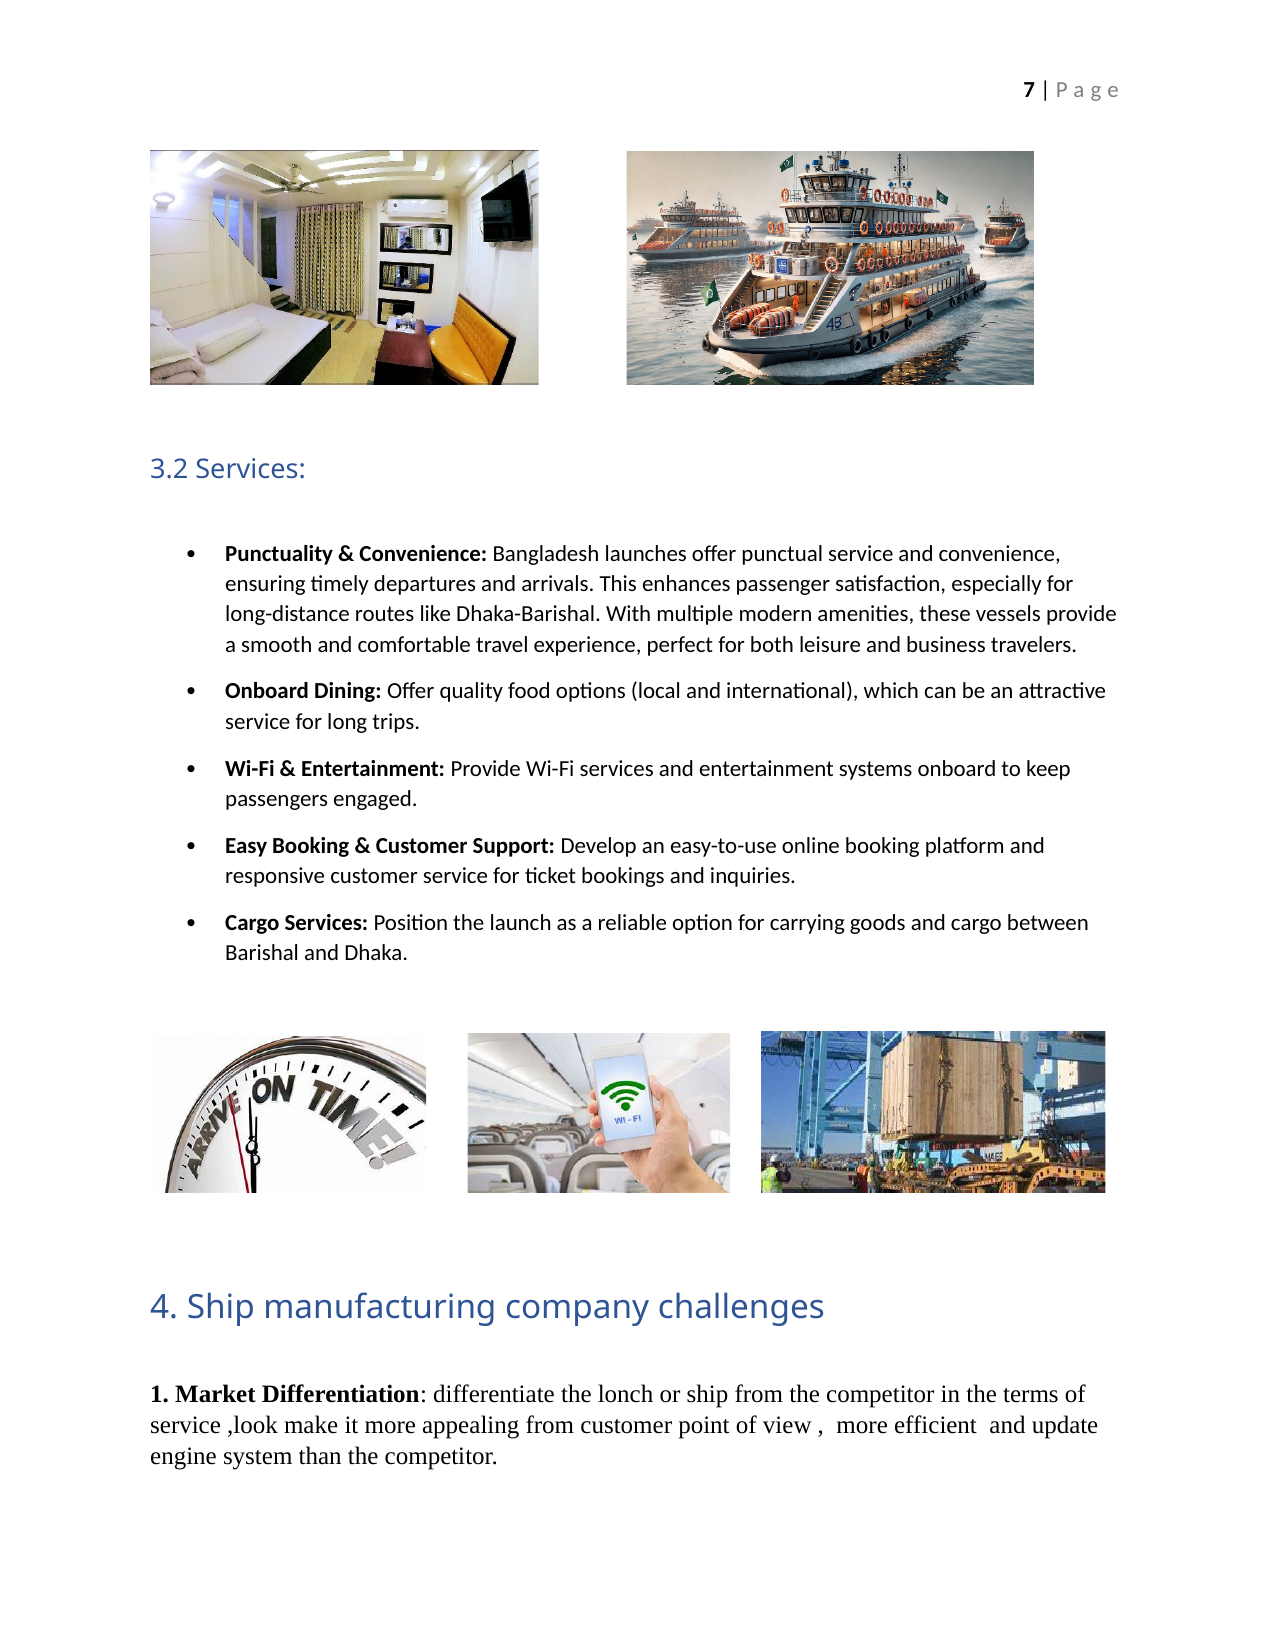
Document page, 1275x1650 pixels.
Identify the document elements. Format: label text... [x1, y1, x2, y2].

list Onboard Dining: Offer quality food options (local and international), which can be an attractive service for long trips. [187, 677, 1125, 735]
list Easy Booking & Customer Support: Develop an easy-to-use online booking platform and responsive customer service for ticket bookings and inquiries. [187, 831, 1125, 889]
picture [626, 151, 1034, 385]
picture [150, 1036, 427, 1193]
subtitle 3.2 Services: [150, 450, 1125, 487]
picture [761, 1031, 1106, 1193]
list Punctuality & Convenience: Bangladesh launches offer punctual service and convenience, ensuring timely departures and arrivals. This enhances passenger satisfaction, especially for long-distance routes like Dhaka-Barishal. With multiple modern amenities, these vessels provide a smooth and comfortable travel experience, perfect for both leisure and business travelers. [187, 539, 1125, 658]
picture [150, 150, 539, 385]
list Wi-Fi & Entertainment: Provide Wi-Fi services and entertainment systems onboard to keep passengers engaged. [187, 754, 1125, 812]
picture [467, 1033, 731, 1193]
text 1. Market Differentiation: differentiate the lonch or ship from the competitor in the terms of service ,look make it more appealing from customer point of view , more efficient and update engine system than the competitor. [150, 1379, 1125, 1470]
subtitle 4. Ship manufacturing company challenges [150, 1283, 1125, 1328]
list Cargo Services: Position the launch as a reliable option for carrying goods and cargo between Barishal and Dhaka. [187, 908, 1125, 966]
